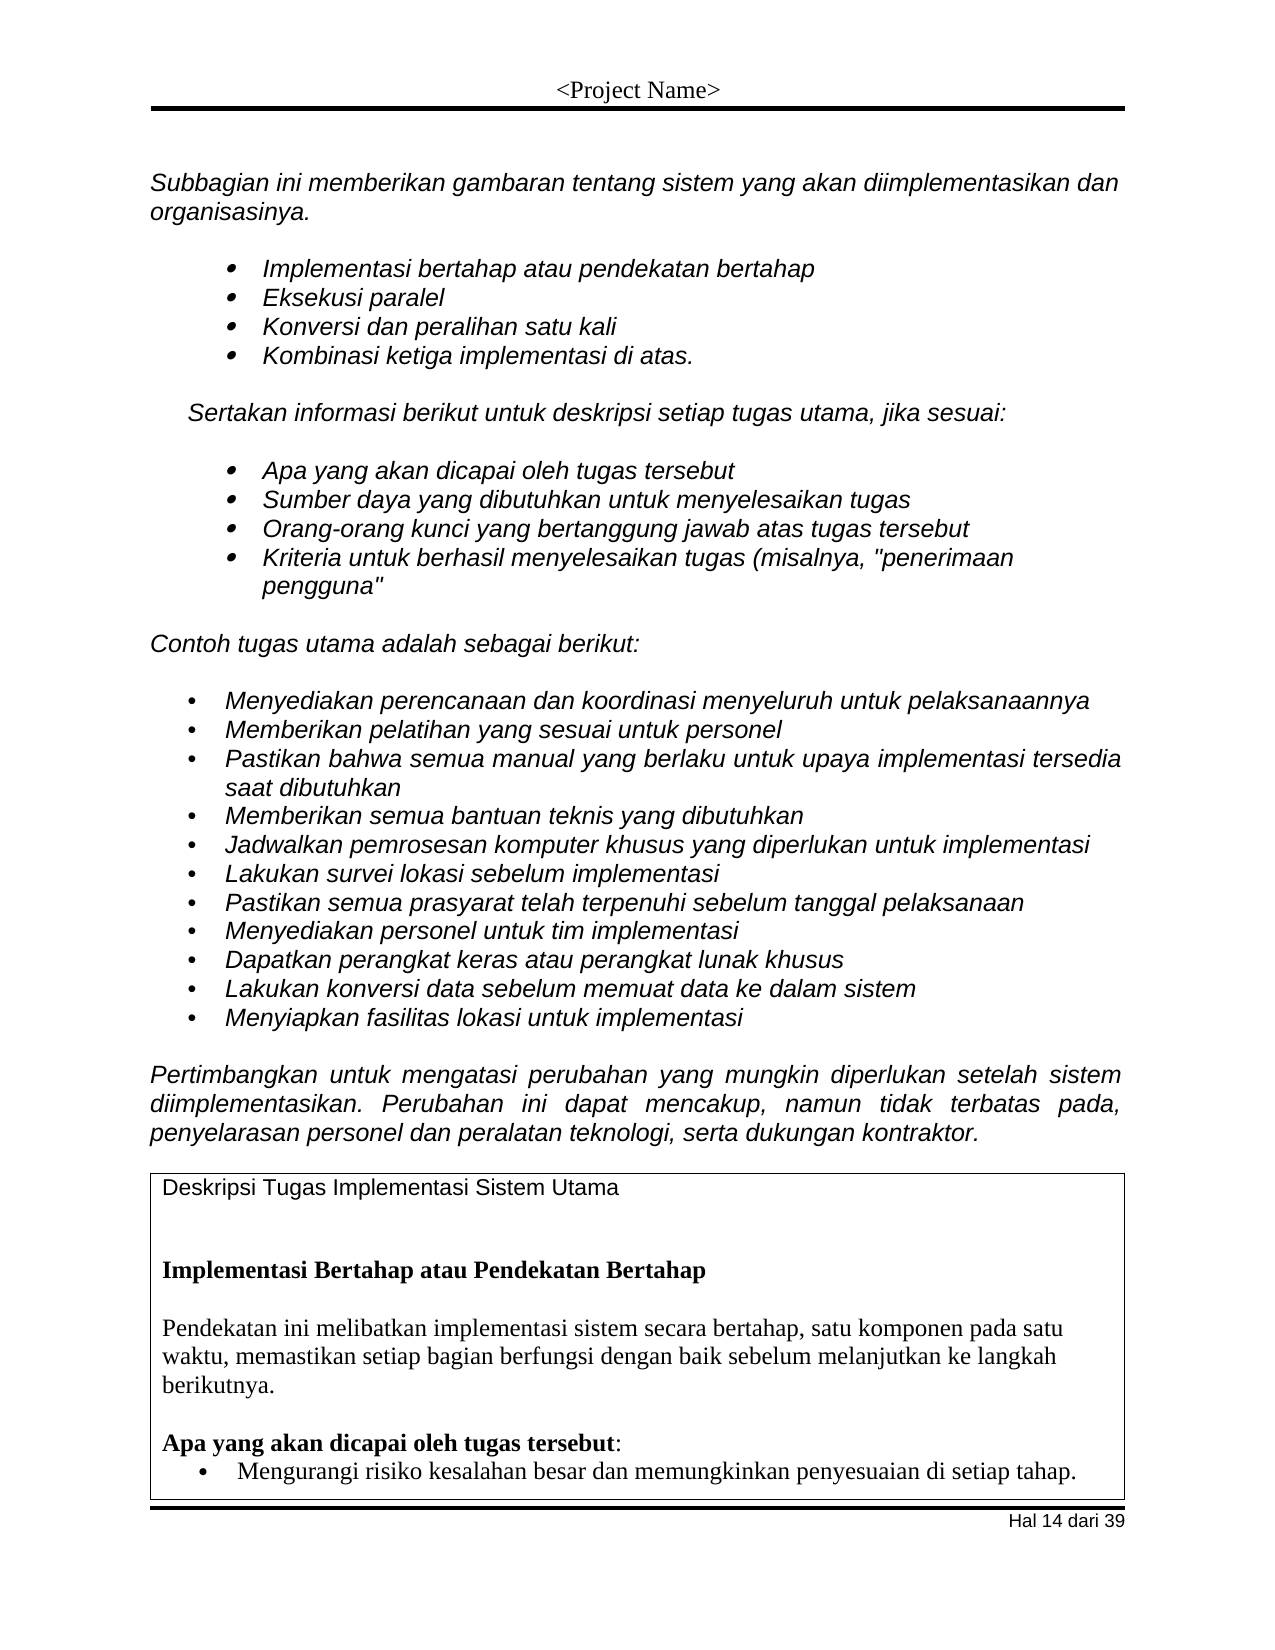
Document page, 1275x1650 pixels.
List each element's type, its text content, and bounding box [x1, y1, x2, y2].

list Pastikan bahwa semua manual yang berlaku untuk upaya implementasi tersedia saat dibutuhkan [187, 744, 1125, 801]
list Memberikan semua bantuan teknis yang dibutuhkan [187, 801, 1125, 830]
list Kriteria untuk berhasil menyelesaikan tugas (misalnya, "penerimaan pengguna" [225, 542, 1125, 600]
text Subbagian ini memberikan gambaran tentang sistem yang akan diimplementasikan dan organisasinya. [150, 168, 1125, 226]
list Kombinasi ketiga implementasi di atas. [225, 341, 1125, 370]
list Orang-orang kunci yang bertanggung jawab atas tugas tersebut [225, 514, 1125, 542]
list Lakukan survei lokasi sebelum implementasi [187, 859, 1125, 888]
list Menyediakan perencanaan dan koordinasi menyeluruh untuk pelaksanaannya [187, 686, 1125, 715]
list Eksekusi paralel [225, 283, 1125, 312]
list Pastikan semua prasyarat telah terpenuhi sebelum tanggal pelaksanaan [187, 888, 1125, 916]
list Implementasi bertahap atau pendekatan bertahap [225, 254, 1125, 283]
list Menyiapkan fasilitas lokasi untuk implementasi [187, 1003, 1125, 1031]
list Menyediakan personel untuk tim implementasi [187, 916, 1125, 945]
text Pertimbangkan untuk mengatasi perubahan yang mungkin diperlukan setelah sistem diimplementasikan. Perubahan ini dapat mencakup, namun tidak terbatas pada, penyelarasan personel dan peralatan teknologi, serta dukungan kontraktor. [150, 1060, 1125, 1146]
list Sumber daya yang dibutuhkan untuk menyelesaikan tugas [225, 485, 1125, 514]
list Konversi dan peralihan satu kali [225, 312, 1125, 341]
text Contoh tugas utama adalah sebagai berikut: [150, 629, 1125, 658]
list Memberikan pelatihan yang sesuai untuk personel [187, 715, 1125, 744]
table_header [151, 1174, 1124, 1499]
text Sertakan informasi berikut untuk deskripsi setiap tugas utama, jika sesuai: [187, 398, 1125, 427]
list Dapatkan perangkat keras atau perangkat lunak khusus [187, 945, 1125, 974]
list Jadwalkan pemrosesan komputer khusus yang diperlukan untuk implementasi [187, 830, 1125, 859]
list Apa yang akan dicapai oleh tugas tersebut [225, 456, 1125, 485]
list Lakukan konversi data sebelum memuat data ke dalam sistem [187, 974, 1125, 1003]
